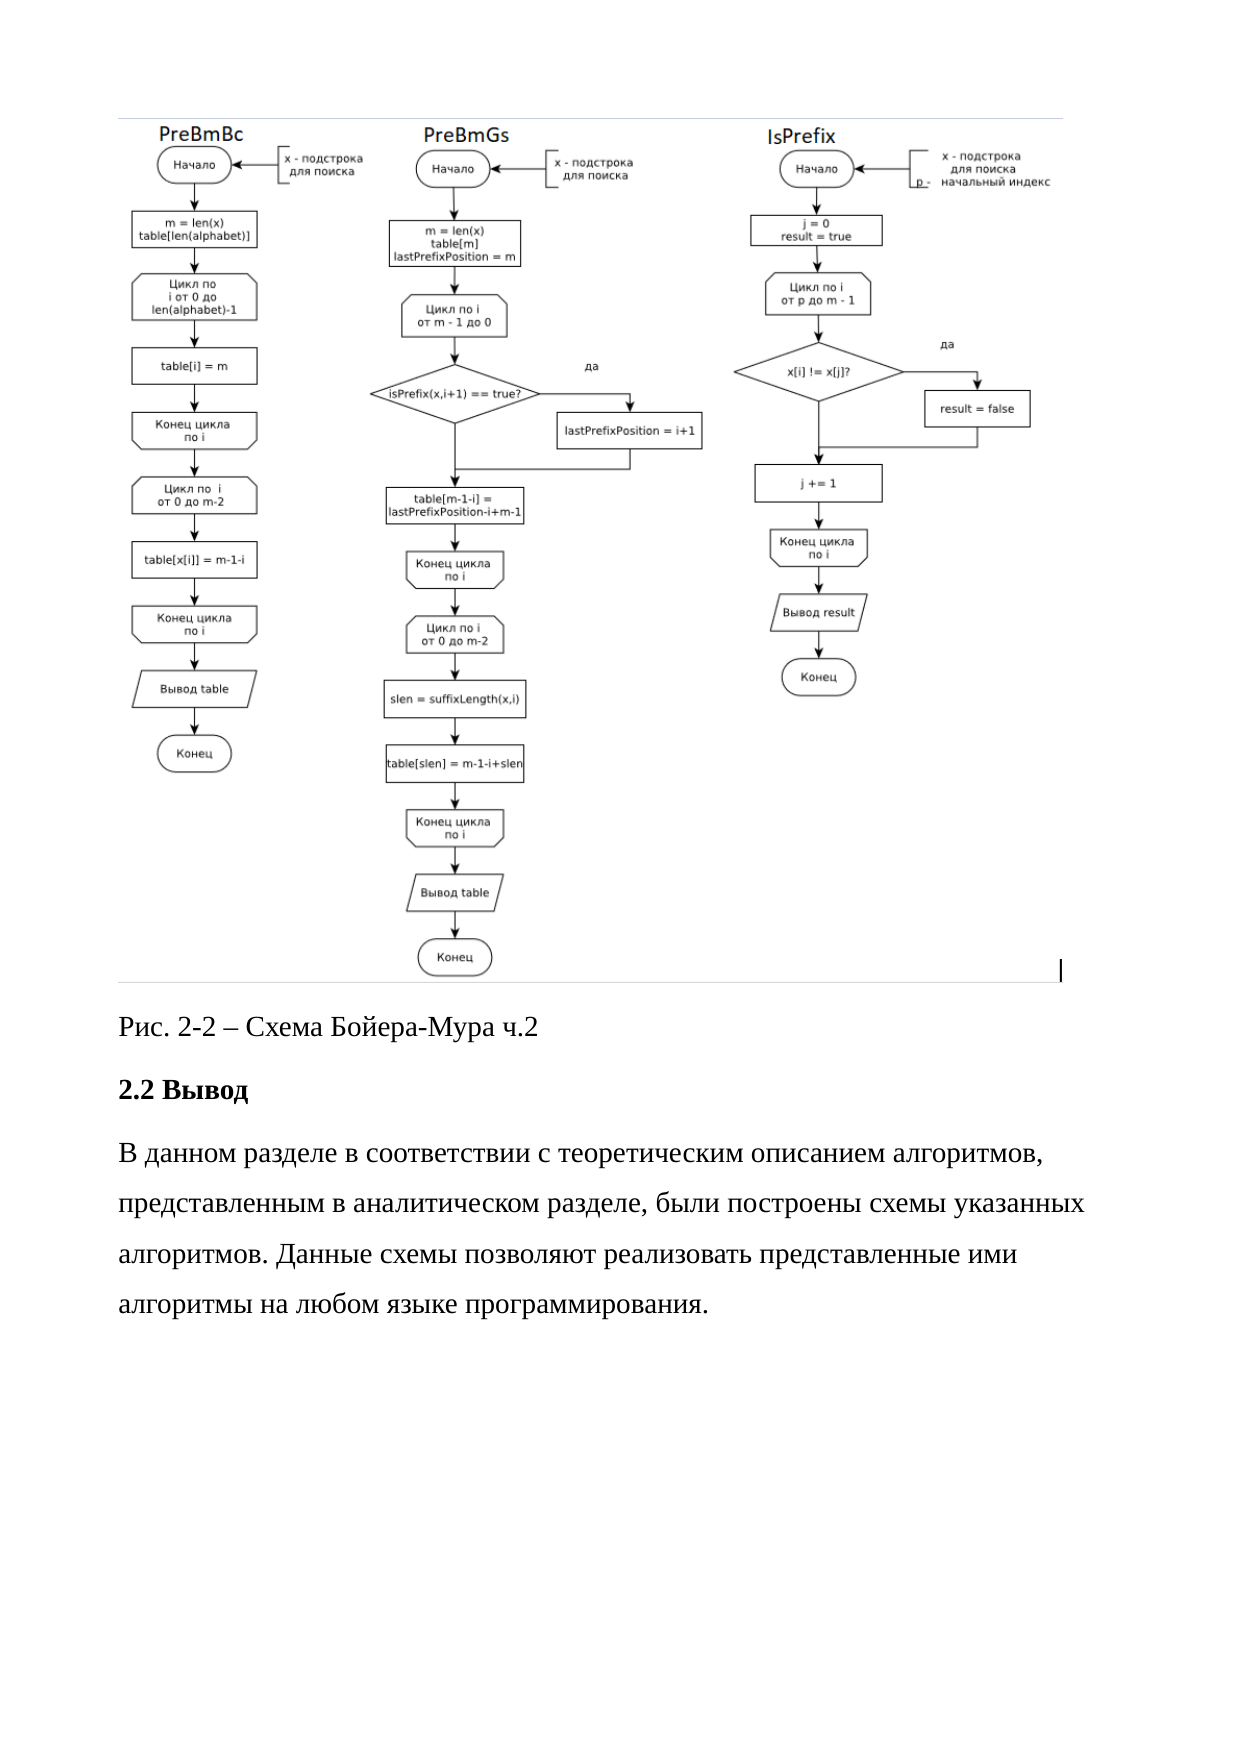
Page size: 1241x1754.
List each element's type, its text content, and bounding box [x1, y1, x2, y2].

text В данном разделе в соответствии с теоретическим описанием алгоритмов, представленным в аналитическом разделе, были построены схемы указанных алгоритмов. Данные схемы позволяют реализовать представленные ими алгоритмы на любом языке программирования. [118, 1135, 1122, 1320]
text Рис. 2-2 – Схема Бойера-Мура ч.2 [118, 1009, 1122, 1043]
picture [118, 118, 1063, 983]
text 2.2 Вывод [118, 1072, 1122, 1106]
